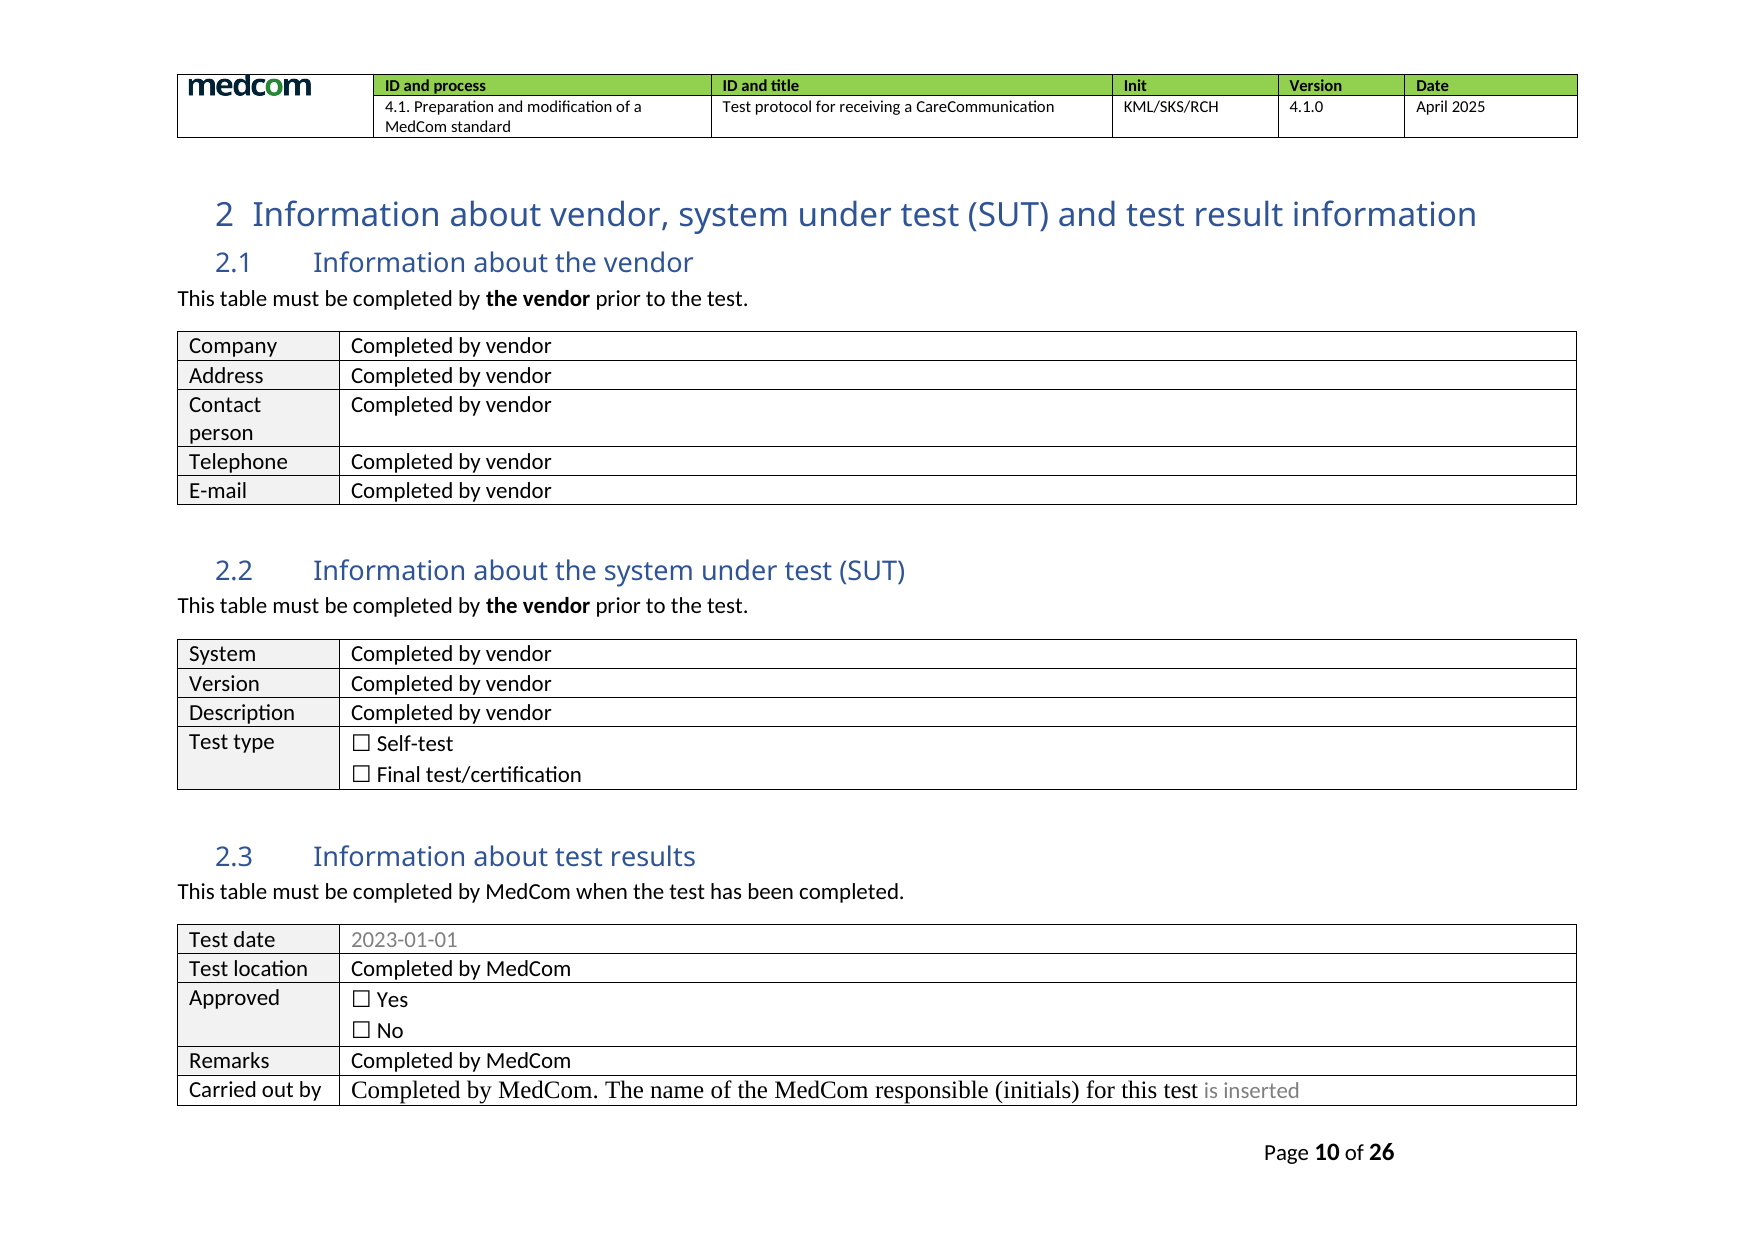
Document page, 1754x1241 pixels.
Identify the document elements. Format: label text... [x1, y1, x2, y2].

table_header Company [178, 332, 339, 360]
subtitle Information about the vendor [215, 244, 1577, 281]
table_header System [178, 640, 339, 668]
subtitle Information about the system under test (SUT) [215, 552, 1577, 589]
table_cell [340, 476, 1576, 504]
table_cell Telephone [178, 447, 339, 475]
subtitle Information about vendor, system under test (SUT) and test result information [215, 191, 1577, 236]
table_cell [340, 447, 1576, 475]
table_cell Remarks [178, 1047, 339, 1074]
table_cell [340, 698, 1576, 726]
table_cell is inserted [340, 1076, 1576, 1105]
subtitle Information about test results [215, 837, 1577, 874]
table_cell E-mail [178, 476, 339, 504]
table_cell [340, 1047, 1576, 1074]
table_cell Carried out by [178, 1076, 339, 1105]
table_cell Test type [178, 727, 339, 789]
table_cell [340, 954, 1576, 982]
table_cell Self-test Final test/certification [340, 727, 1576, 789]
table_cell Test location [178, 954, 339, 982]
table_header [340, 640, 1576, 668]
text This table must be completed by the vendor prior to the test. [177, 592, 1577, 620]
table_header [340, 925, 1576, 953]
table_header [340, 332, 1576, 360]
table_cell Description [178, 698, 339, 726]
table_cell Yes No [340, 983, 1576, 1046]
text This table must be completed by the vendor prior to the test. [177, 284, 1577, 312]
picture [188, 74, 311, 96]
table_cell [340, 361, 1576, 389]
table_cell [340, 390, 1576, 446]
table_cell Address [178, 361, 339, 389]
text This table must be completed by MedCom when the test has been completed. [177, 877, 1577, 905]
table_cell [340, 669, 1576, 697]
table_cell Version [178, 669, 339, 697]
table_cell Contact person [178, 390, 339, 446]
table_cell Approved [178, 983, 339, 1046]
table_header Test date [178, 925, 339, 953]
